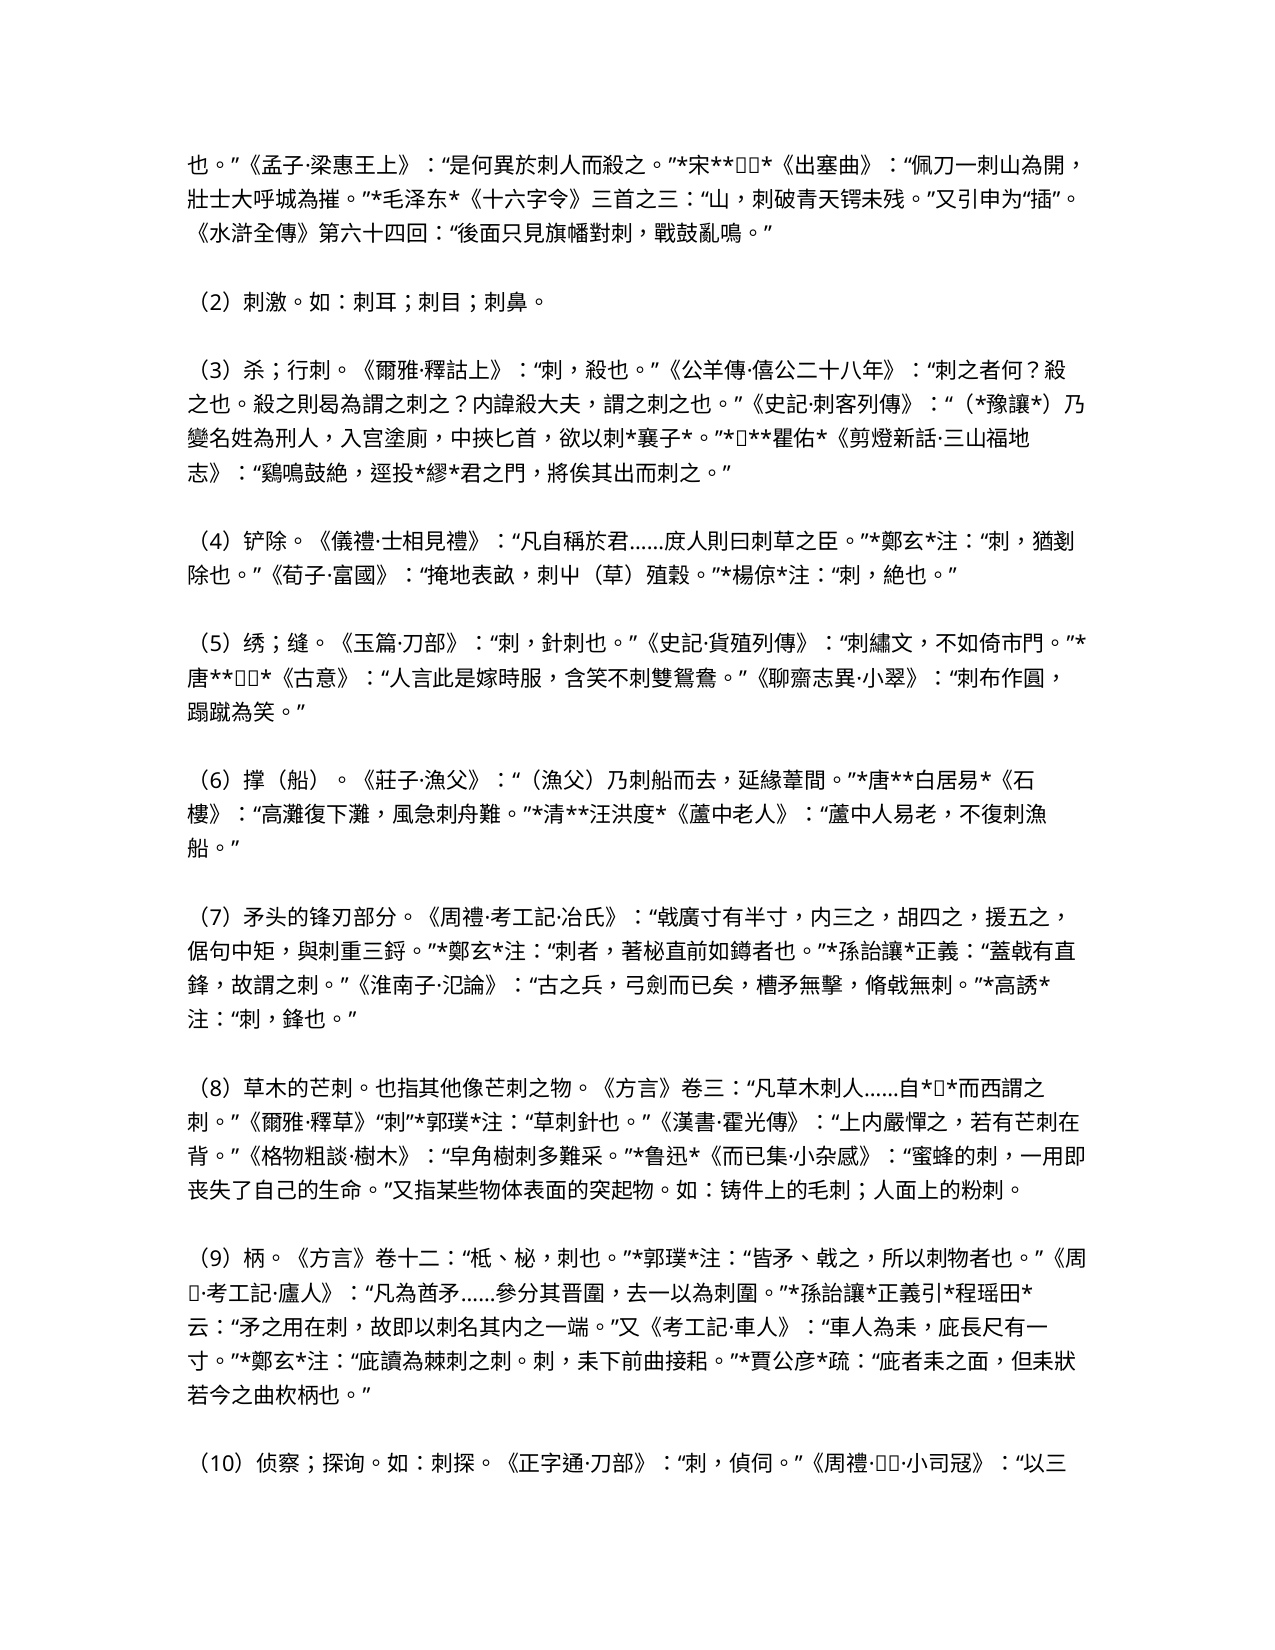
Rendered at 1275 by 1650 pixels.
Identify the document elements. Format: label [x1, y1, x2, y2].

text [187, 150, 1087, 1478]
